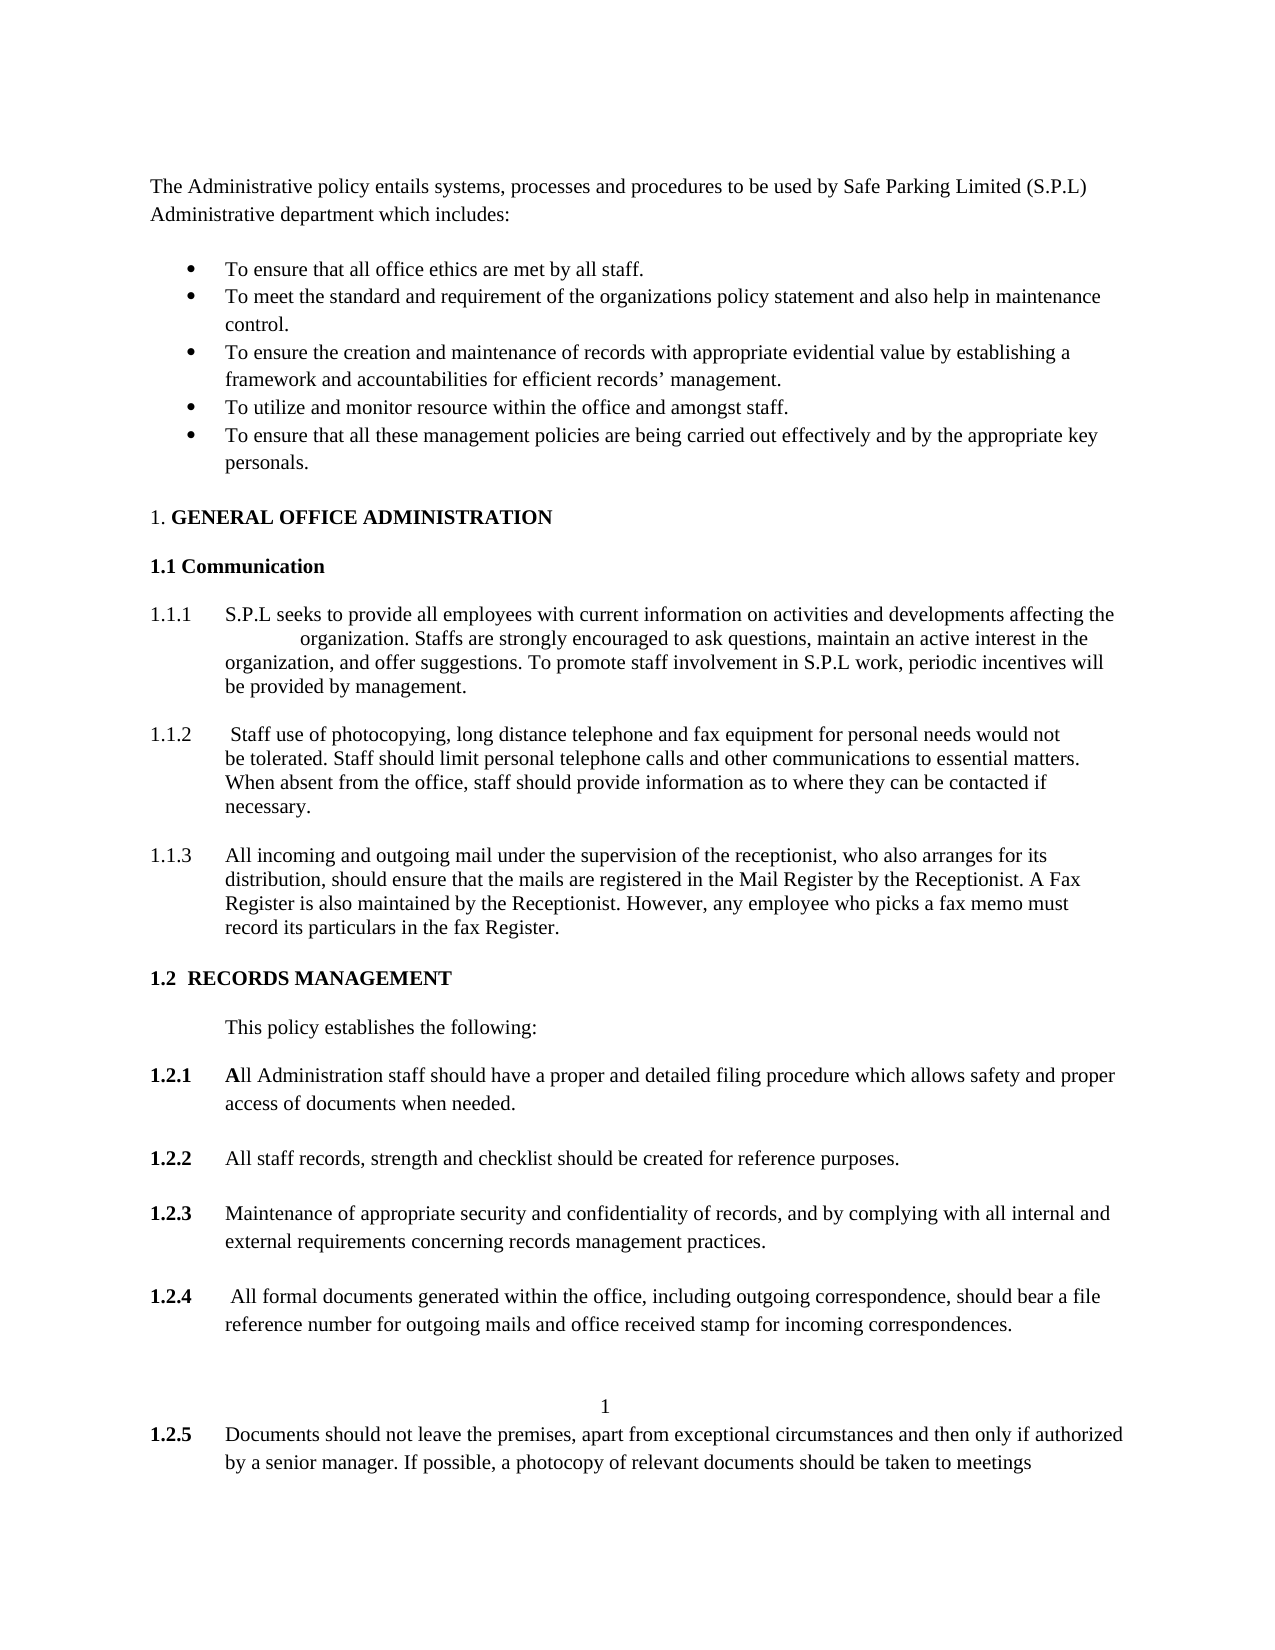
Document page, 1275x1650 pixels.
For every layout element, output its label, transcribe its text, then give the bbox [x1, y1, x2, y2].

list To meet the standard and requirement of the organizations policy statement and also help in maintenance control. [187, 284, 1125, 336]
list 1.2.1 All Administration staff should have a proper and detailed filing procedure which allows safety and proper access of documents when needed. [150, 1063, 1125, 1115]
text 1.1 Communication [150, 554, 1125, 578]
text 1.1.1 S.P.L seeks to provide all employees with current information on activities and developments affecting the organization. Staffs are strongly encouraged to ask questions, maintain an active interest in the organization, and offer suggestions. To promote staff involvement in S.P.L work, periodic incentives will be provided by management. [150, 602, 1125, 698]
list 1. GENERAL OFFICE ADMINISTRATION [150, 505, 1125, 529]
list To ensure the creation and maintenance of records with appropriate evidential value by establishing a framework and accountabilities for efficient records’ management. [187, 340, 1125, 391]
list To ensure that all office ethics are met by all staff. [187, 257, 1125, 281]
text 1.1.2 Staff use of photocopying, long distance telephone and fax equipment for personal needs would not be tolerated. Staff should limit personal telephone calls and other communications to essential matters. [150, 722, 1125, 770]
list 1.2.3 Maintenance of appropriate security and confidentiality of records, and by complying with all internal and external requirements concerning records management practices. [150, 1201, 1125, 1253]
text This policy establishes the following: [150, 1015, 1125, 1039]
list 1.2 RECORDS MANAGEMENT [150, 966, 1125, 990]
list 1 [150, 1394, 1125, 1418]
list 1.2.2 All staff records, strength and checklist should be created for reference purposes. [150, 1146, 1125, 1170]
list 1.2.4 All formal documents generated within the office, including outgoing correspondence, should bear a file reference number for outgoing mails and office received stamp for incoming correspondences. [150, 1284, 1125, 1336]
text When absent from the office, staff should provide information as to where they can be contacted if necessary. [150, 770, 1125, 818]
list To ensure that all these management policies are being carried out effectively and by the appropriate key personals. [187, 422, 1125, 474]
text 1.1.3 All incoming and outgoing mail under the supervision of the receptionist, who also arranges for its distribution, should ensure that the mails are registered in the Mail Register by the Receptionist. A Fax Register is also maintained by the Receptionist. However, any employee who picks a fax memo must record its particulars in the fax Register. [150, 842, 1125, 939]
list 1.2.5 Documents should not leave the premises, apart from exceptional circumstances and then only if authorized by a senior manager. If possible, a photocopy of relevant documents should be taken to meetings [150, 1422, 1125, 1474]
list The Administrative policy entails systems, processes and procedures to be used by Safe Parking Limited (S.P.L) Administrative department which includes: [150, 174, 1125, 226]
list To utilize and monitor resource within the office and amongst staff. [187, 395, 1125, 419]
